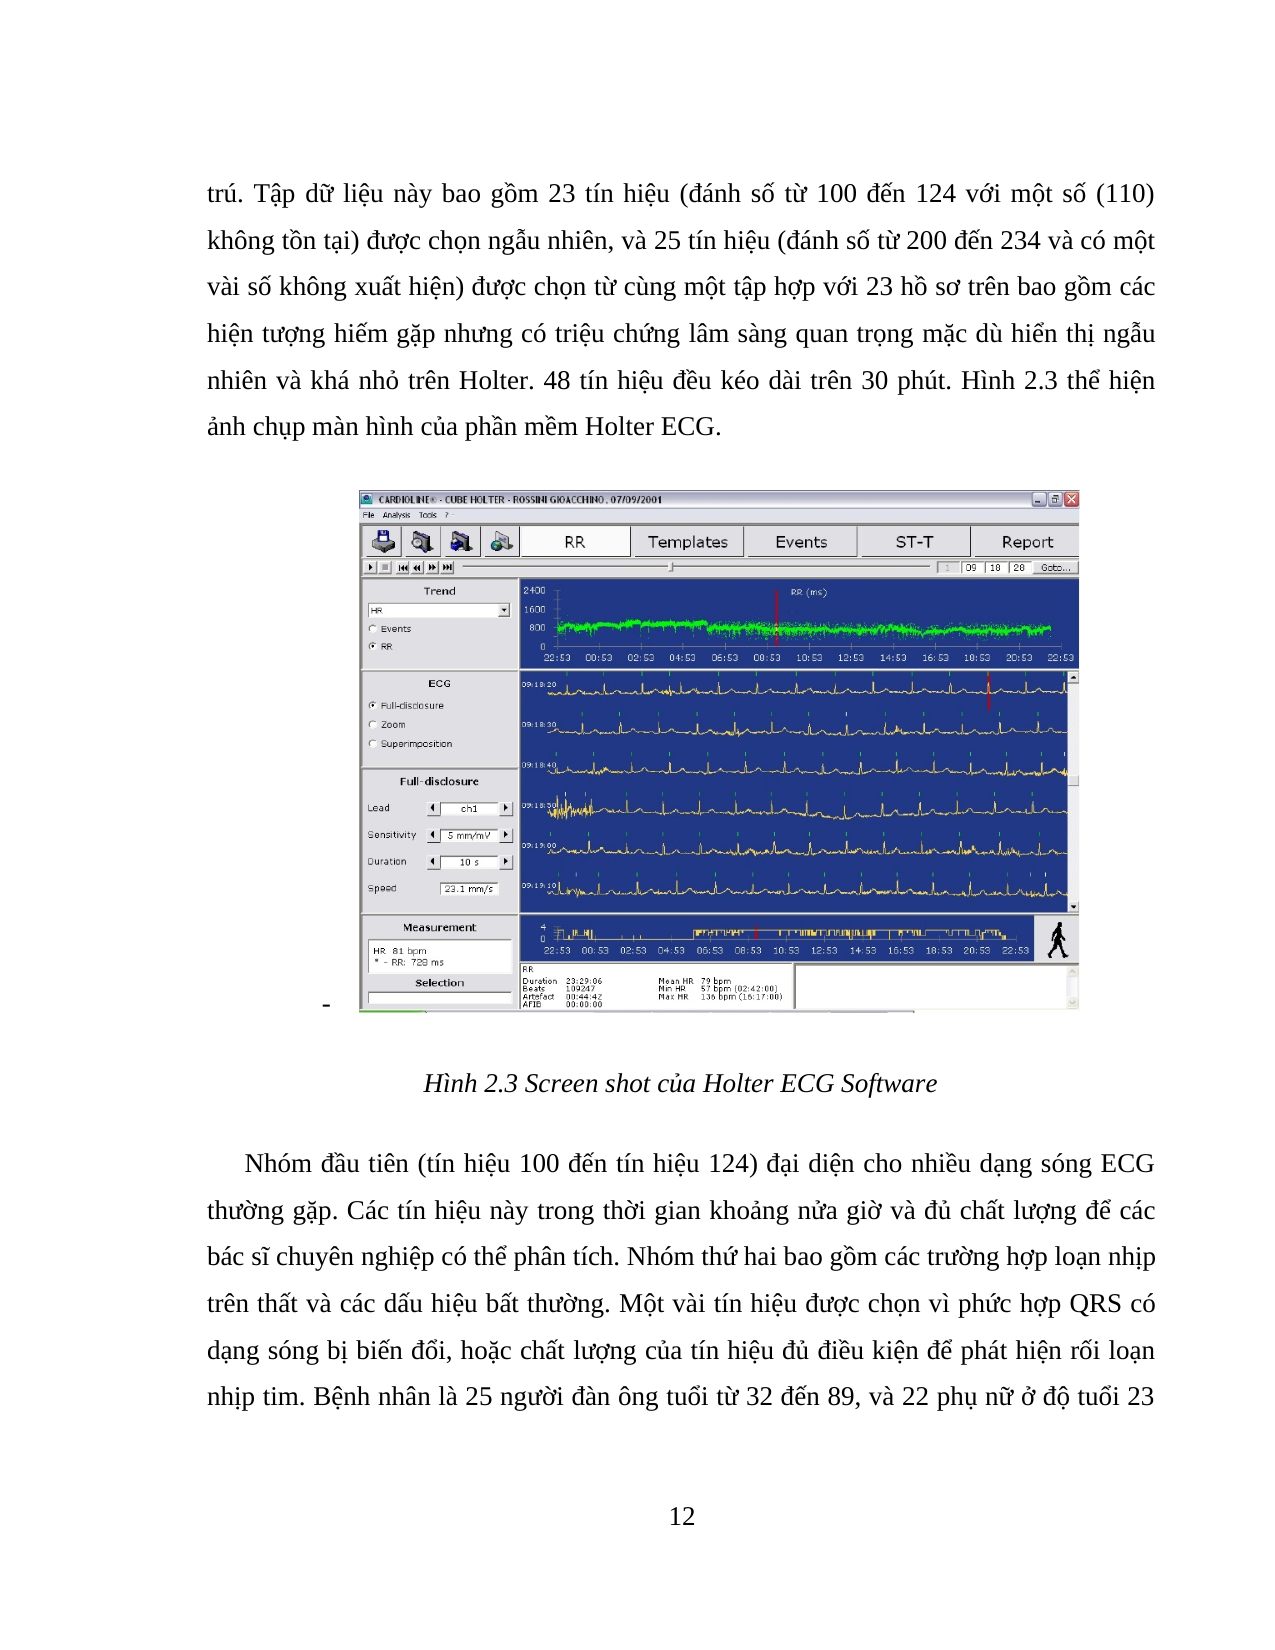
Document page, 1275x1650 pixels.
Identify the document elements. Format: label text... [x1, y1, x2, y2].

picture [359, 490, 1080, 1013]
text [207, 177, 1157, 442]
list Hình 2.3 Screen shot của Holter ECG Software [207, 1067, 1157, 1098]
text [207, 1147, 1157, 1412]
